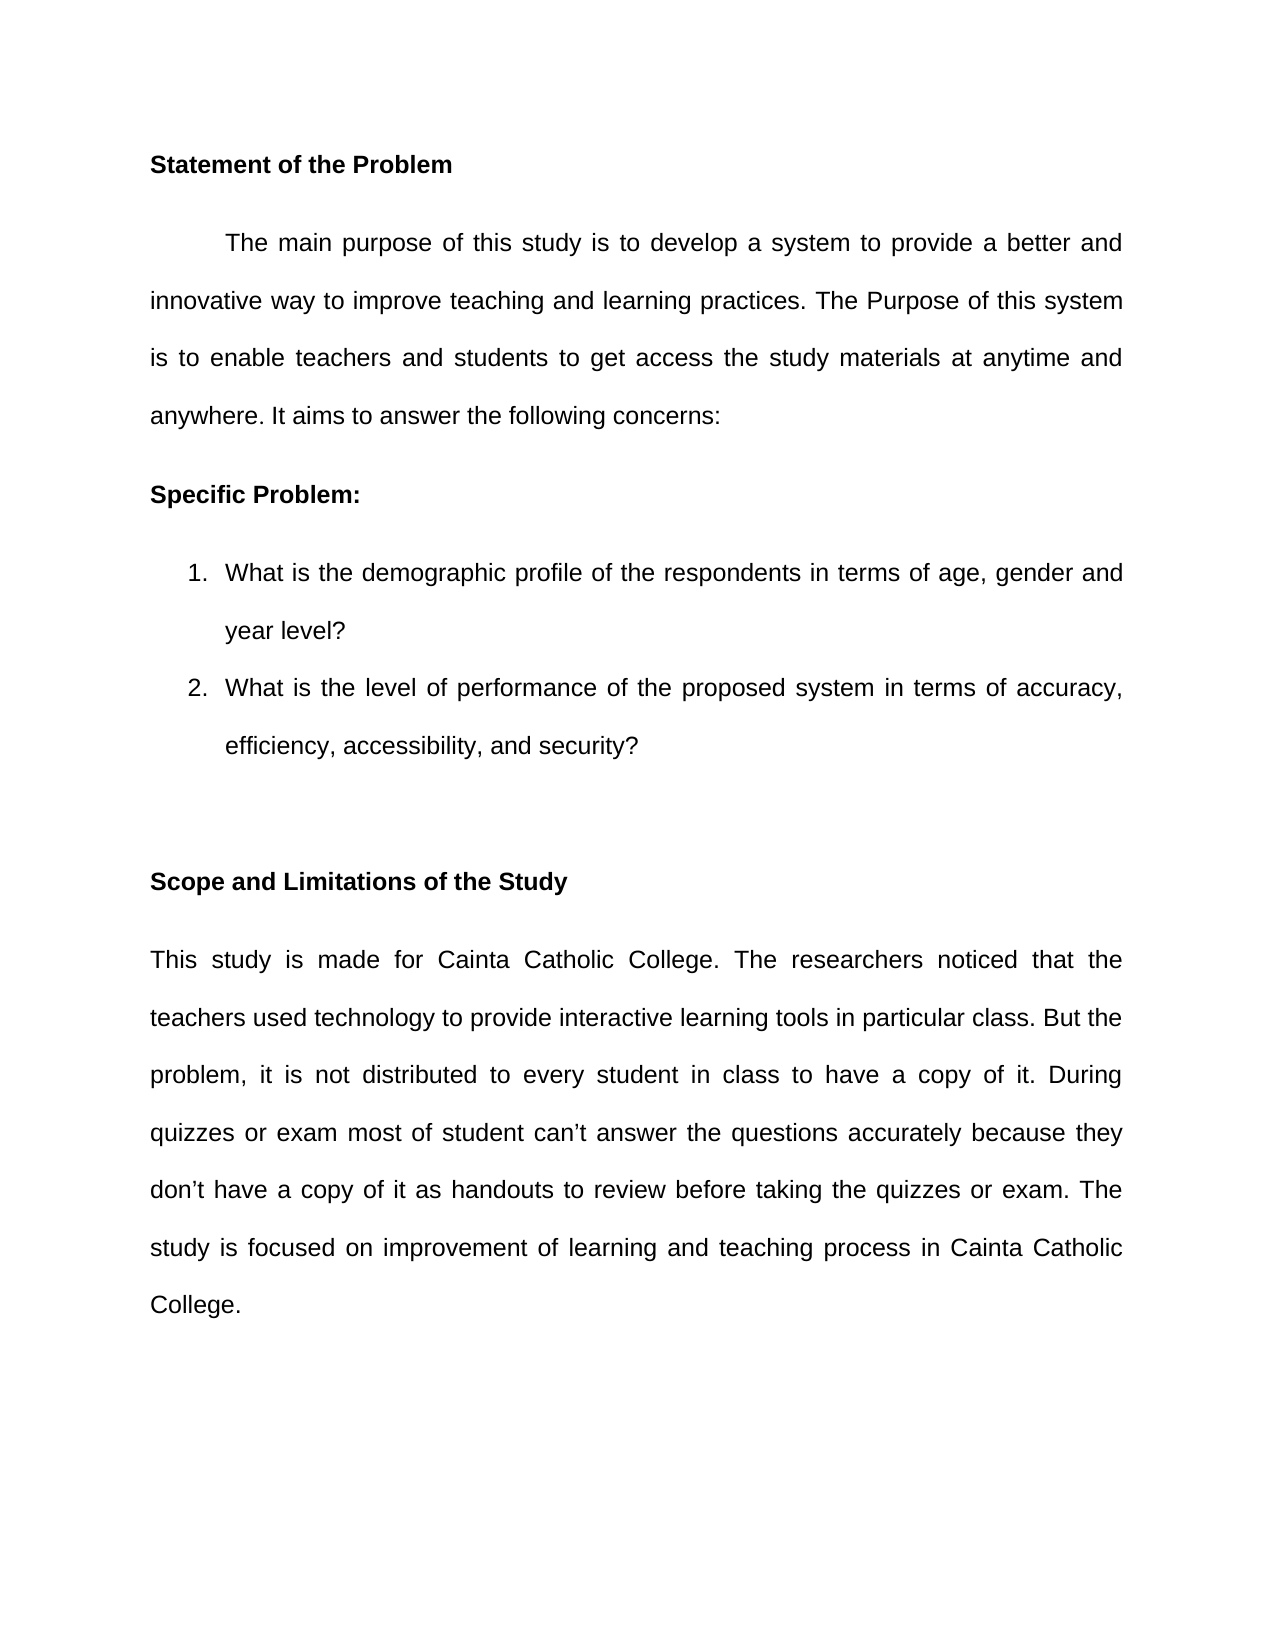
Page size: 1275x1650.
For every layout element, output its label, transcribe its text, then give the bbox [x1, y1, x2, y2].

list What is the demographic profile of the respondents in terms of age, gender and year level? [187, 558, 1125, 644]
text This study is made for Cainta Catholic College. The researchers noticed that the teachers used technology to provide interactive learning tools in particular class. But the problem, it is not distributed to every student in class to have a copy of it. During quizzes or exam most of student can’t answer the questions accurately because they don’t have a copy of it as handouts to review before taking the quizzes or exam. The study is focused on improvement of learning and teaching process in Cainta Catholic College. [150, 945, 1125, 1319]
text Specific Problem: [150, 480, 1125, 509]
text The main purpose of this study is to develop a system to provide a better and innovative way to improve teaching and learning practices. The Purpose of this system is to enable teachers and students to get access the study materials at anytime and anywhere. It aims to answer the following concerns: [150, 228, 1125, 430]
text Scope and Limitations of the Study [150, 867, 1125, 895]
list What is the level of performance of the proposed system in terms of accuracy, efficiency, accessibility, and security? [187, 673, 1125, 759]
text Statement of the Problem [150, 150, 1125, 179]
